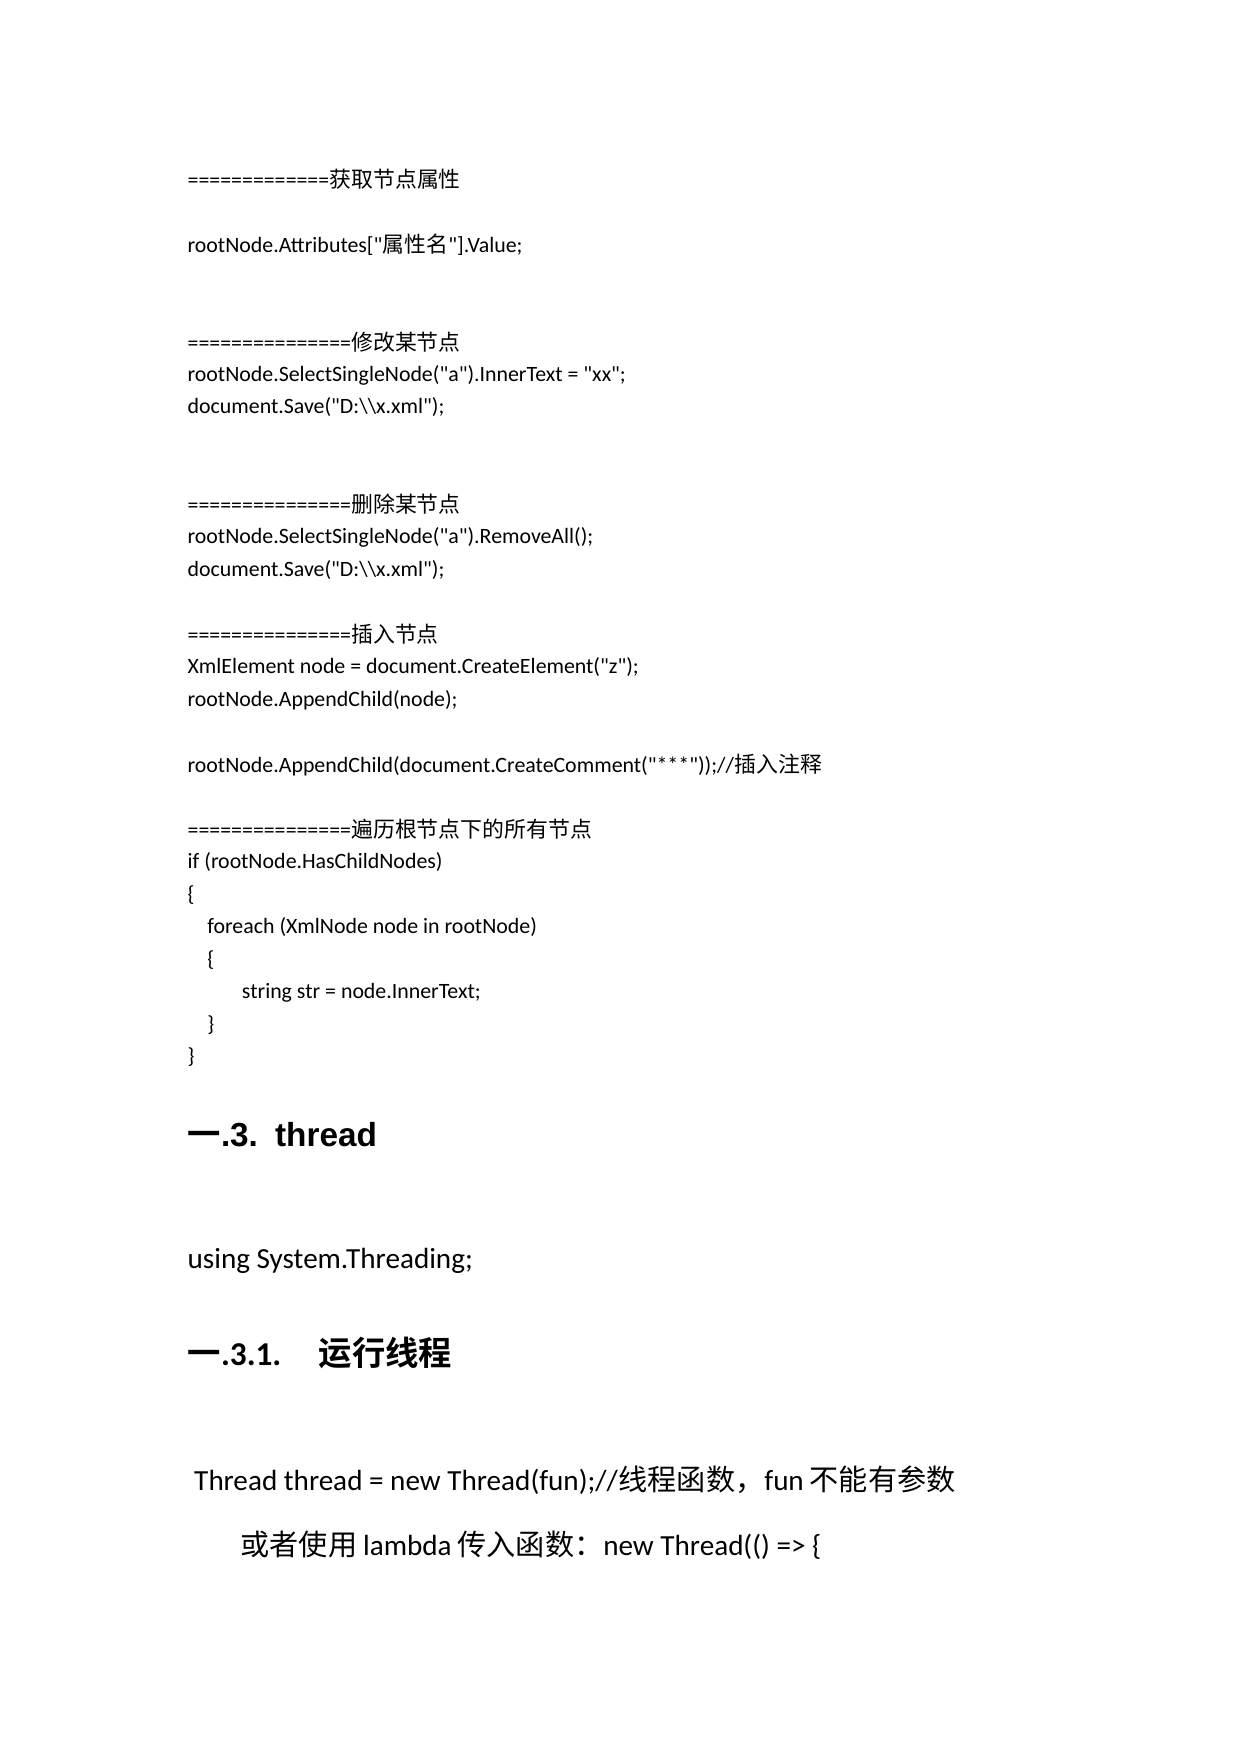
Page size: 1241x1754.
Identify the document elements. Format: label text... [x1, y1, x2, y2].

text rootNode.SelectSingleNode("a").InnerText = "xx"; [187, 357, 1053, 389]
text rootNode.AppendChild(node); [187, 682, 1053, 714]
text { [187, 877, 1053, 909]
text =============获取节点属性 [187, 162, 1053, 194]
text XmlElement node = document.CreateElement("z"); [187, 649, 1053, 682]
text 或者使用lambda传入函数：new Thread(() => { [187, 1510, 1053, 1575]
text foreach (XmlNode node in rootNode) [187, 909, 1053, 942]
text { [187, 942, 1053, 974]
text Thread thread = new Thread(fun);//线程函数，fun不能有参数 [187, 1445, 1053, 1510]
text document.Save("D:\\x.xml"); [187, 552, 1053, 584]
text } [187, 1039, 1053, 1072]
text ===============修改某节点 [187, 324, 1053, 357]
text string str = node.InnerText; [187, 974, 1053, 1007]
text rootNode.Attributes["属性名"].Value; [187, 227, 1053, 259]
text using System.Threading; [187, 1226, 1053, 1291]
text if (rootNode.HasChildNodes) [187, 844, 1053, 877]
text ===============插入节点 [187, 617, 1053, 649]
text ===============遍历根节点下的所有节点 [187, 812, 1053, 844]
text ===============删除某节点 [187, 487, 1053, 519]
text } [187, 1007, 1053, 1039]
text rootNode.SelectSingleNode("a").RemoveAll(); [187, 519, 1053, 552]
text rootNode.AppendChild(document.CreateComment("***"));//插入注释 [187, 747, 1053, 779]
text document.Save("D:\\x.xml"); [187, 389, 1053, 422]
subtitle thread [187, 1099, 1053, 1164]
subtitle 运行线程 [187, 1318, 1053, 1383]
